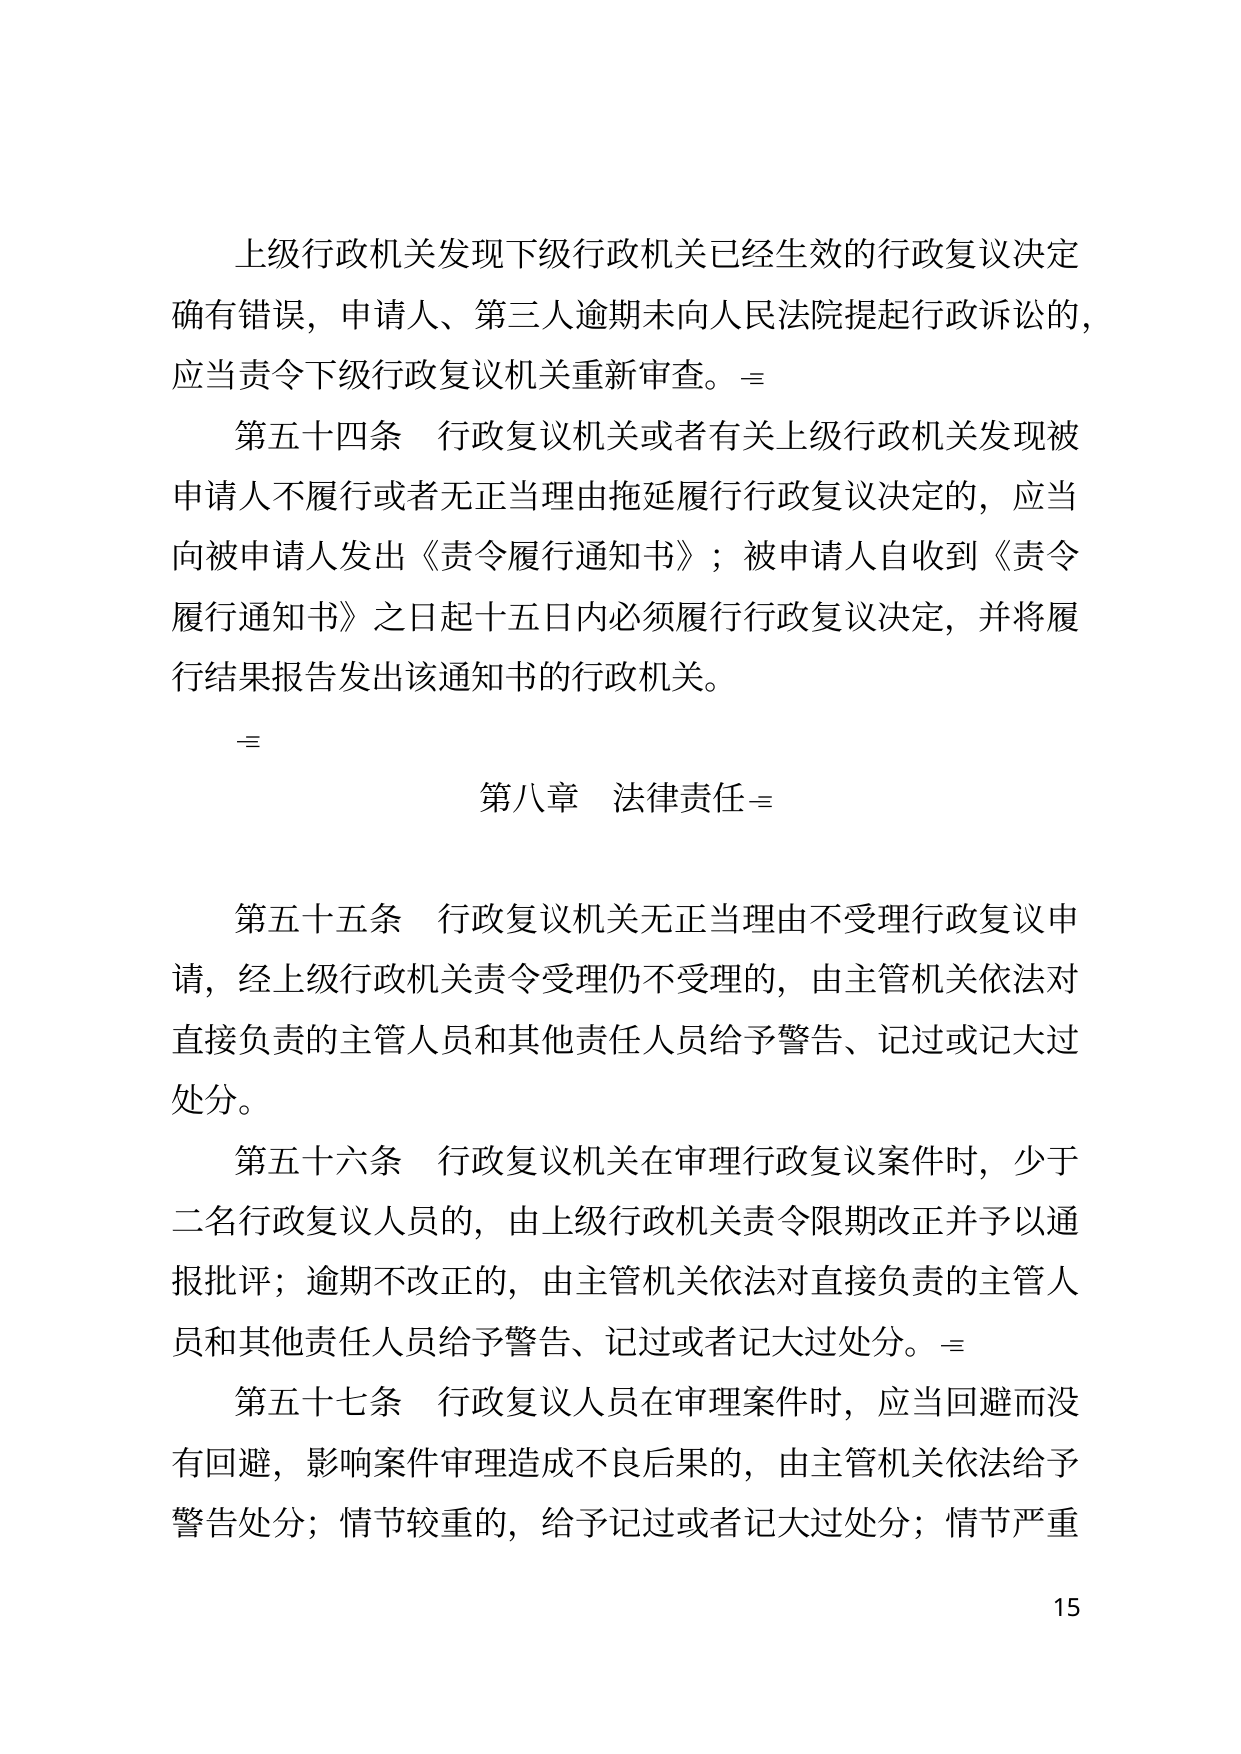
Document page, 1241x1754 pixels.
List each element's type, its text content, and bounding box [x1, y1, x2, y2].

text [171, 1366, 1081, 1548]
text 第五十四条 行政复议机关或者有关上级行政机关发现被申请人不履行或者无正当理由拖延履行行政复议决定的，应当向被申请人发出《责令履行通知书》；被申请人自收到《责令履行通知书》之日起十五日内必须履行行政复议决定，并将履行结果报告发出该通知书的行政机关。 [171, 400, 1081, 702]
text 第五十六条 行政复议机关在审理行政复议案件时，少于二名行政复议人员的，由上级行政机关责令限期改正并予以通报批评；逾期不改正的，由主管机关依法对直接负责的主管人员和其他责任人员给予警告、记过或者记大过处分。 [171, 1125, 1081, 1366]
text 上级行政机关发现下级行政机关已经生效的行政复议决定确有错误，申请人、第三人逾期未向人民法院提起行政诉讼的，应当责令下级行政复议机关重新审查。 [171, 218, 1081, 400]
text 第八章 法律责任 [171, 762, 1081, 823]
text 第五十五条 行政复议机关无正当理由不受理行政复议申请，经上级行政机关责令受理仍不受理的，由主管机关依法对直接负责的主管人员和其他责任人员给予警告、记过或记大过处分。 [171, 883, 1081, 1125]
text  [171, 702, 1081, 762]
